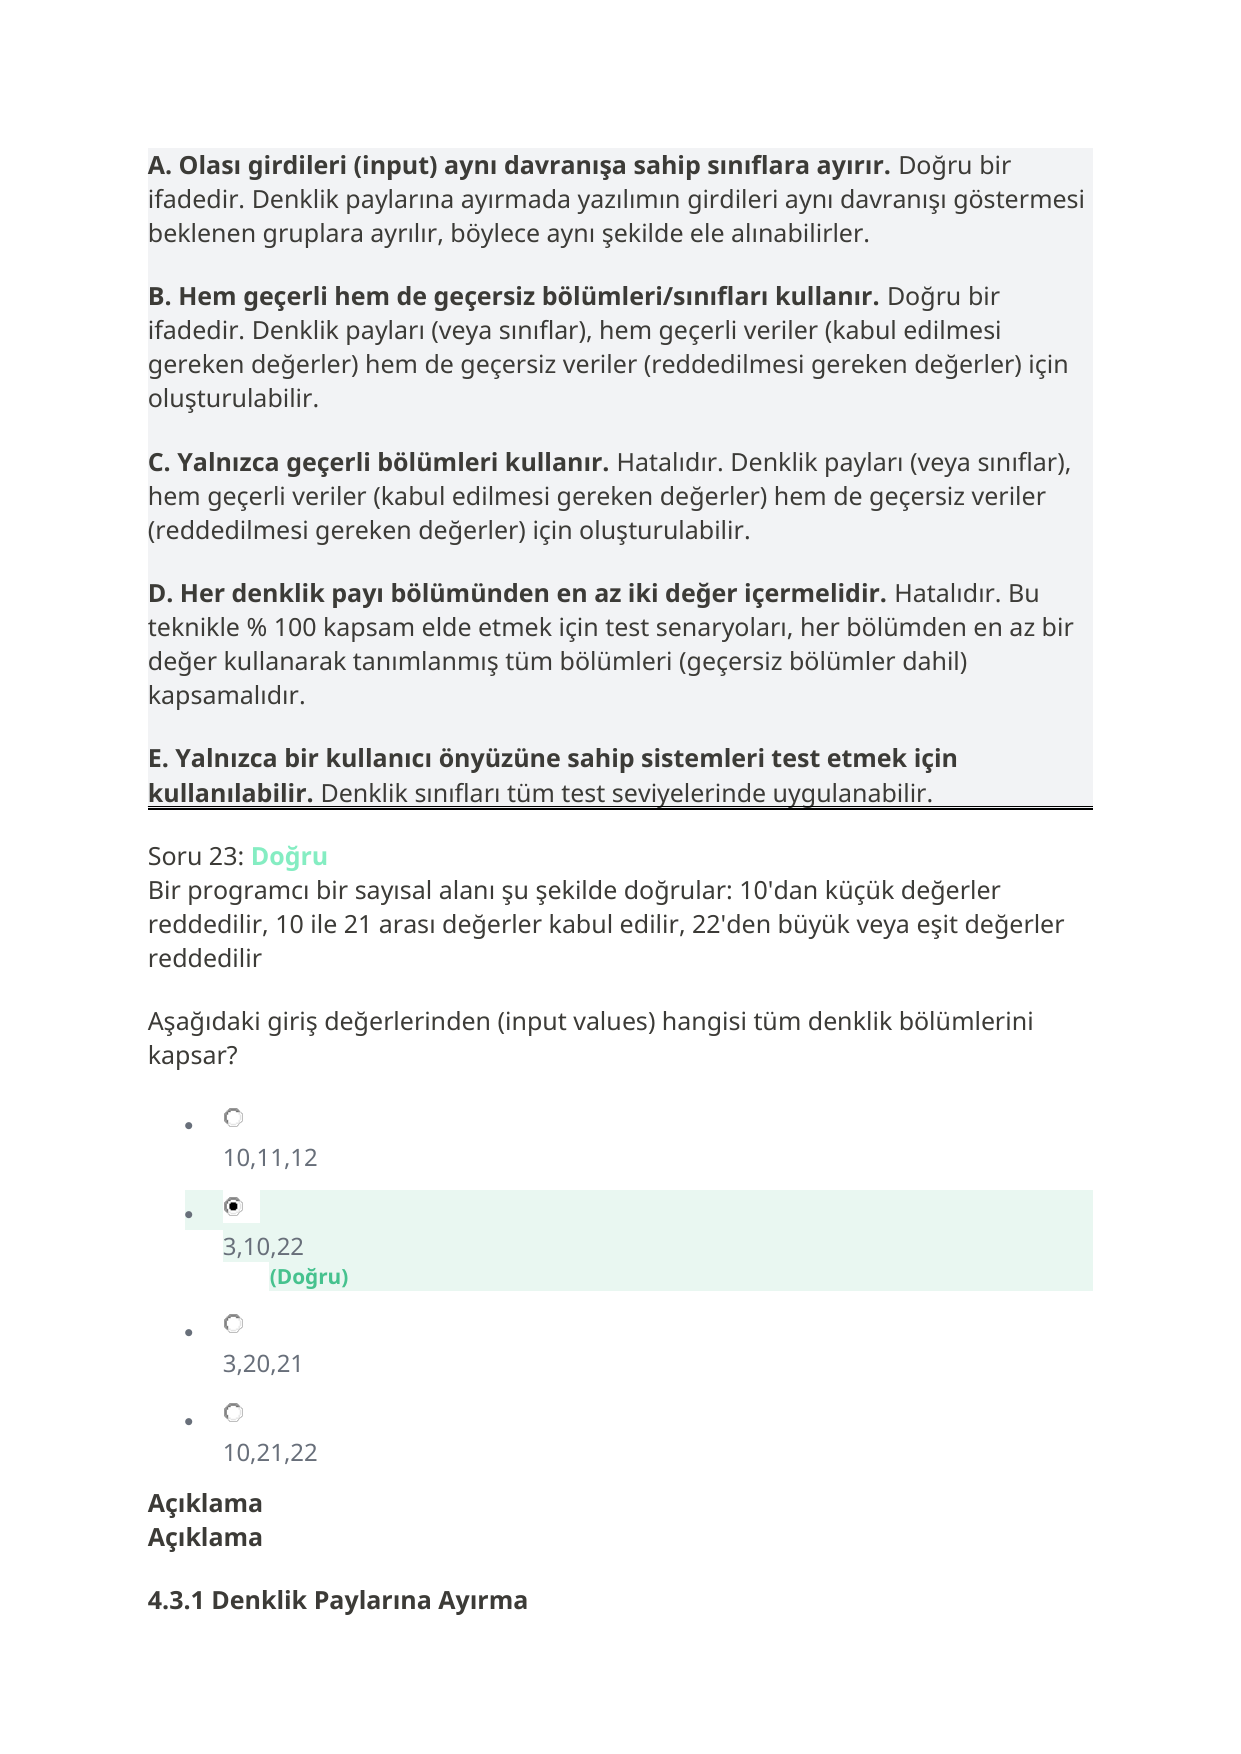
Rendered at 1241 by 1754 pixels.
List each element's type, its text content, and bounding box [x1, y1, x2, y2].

text 4.3.1 Denklik Paylarına Ayırma [148, 1583, 1093, 1617]
text 10,11,12 [223, 1141, 1093, 1173]
text Açıklama [148, 1485, 1093, 1519]
text 3,20,21 [223, 1347, 1093, 1380]
text D. Her denklik payı bölümünden en az iki değer içermelidir. Hatalıdır. Bu teknikle % 100 kapsam elde etmek için test senaryoları, her bölümden en az bir değer kullanarak tanımlanmış tüm bölümleri (geçersiz bölümler dahil) kapsamalıdır. [148, 576, 1093, 712]
list ​ [185, 1307, 1093, 1347]
list ​ [185, 1396, 1093, 1436]
text A. Olası girdileri (input) aynı davranışa sahip sınıflara ayırır. Doğru bir ifadedir. Denklik paylarına ayırmada yazılımın girdileri aynı davranışı göstermesi beklenen gruplara ayrılır, böylece aynı şekilde ele alınabilirler. [148, 148, 1093, 250]
text Açıklama [148, 1519, 1093, 1553]
text (Doğru) [269, 1262, 1093, 1291]
text E. Yalnızca bir kullanıcı önyüzüne sahip sistemleri test etmek için kullanılabilir. Denklik sınıfları tüm test seviyelerinde uygulanabilir. [148, 741, 1093, 806]
list ​ [185, 1190, 1093, 1230]
text 10,21,22 [223, 1436, 1093, 1469]
text B. Hem geçerli hem de geçersiz bölümleri/sınıfları kullanır. Doğru bir ifadedir. Denklik payları (veya sınıflar), hem geçerli veriler (kabul edilmesi gereken değerler) hem de geçersiz veriler (reddedilmesi gereken değerler) için oluşturulabilir. [148, 279, 1093, 415]
text 3,10,22 [223, 1230, 1093, 1262]
text Aşağıdaki giriş değerlerinden (input values) hangisi tüm denklik bölümlerini kapsar? [148, 1004, 1093, 1072]
text Bir programcı bir sayısal alanı şu şekilde doğrular: 10'dan küçük değerler reddedilir, 10 ile 21 arası değerler kabul edilir, 22'den büyük veya eşit değerler reddedilir [148, 872, 1093, 975]
text Soru 23: Doğru [148, 838, 1093, 872]
text C. Yalnızca geçerli bölümleri kullanır. Hatalıdır. Denklik payları (veya sınıflar), hem geçerli veriler (kabul edilmesi gereken değerler) hem de geçersiz veriler (reddedilmesi gereken değerler) için oluşturulabilir. [148, 444, 1093, 547]
list ​ [185, 1101, 1093, 1141]
